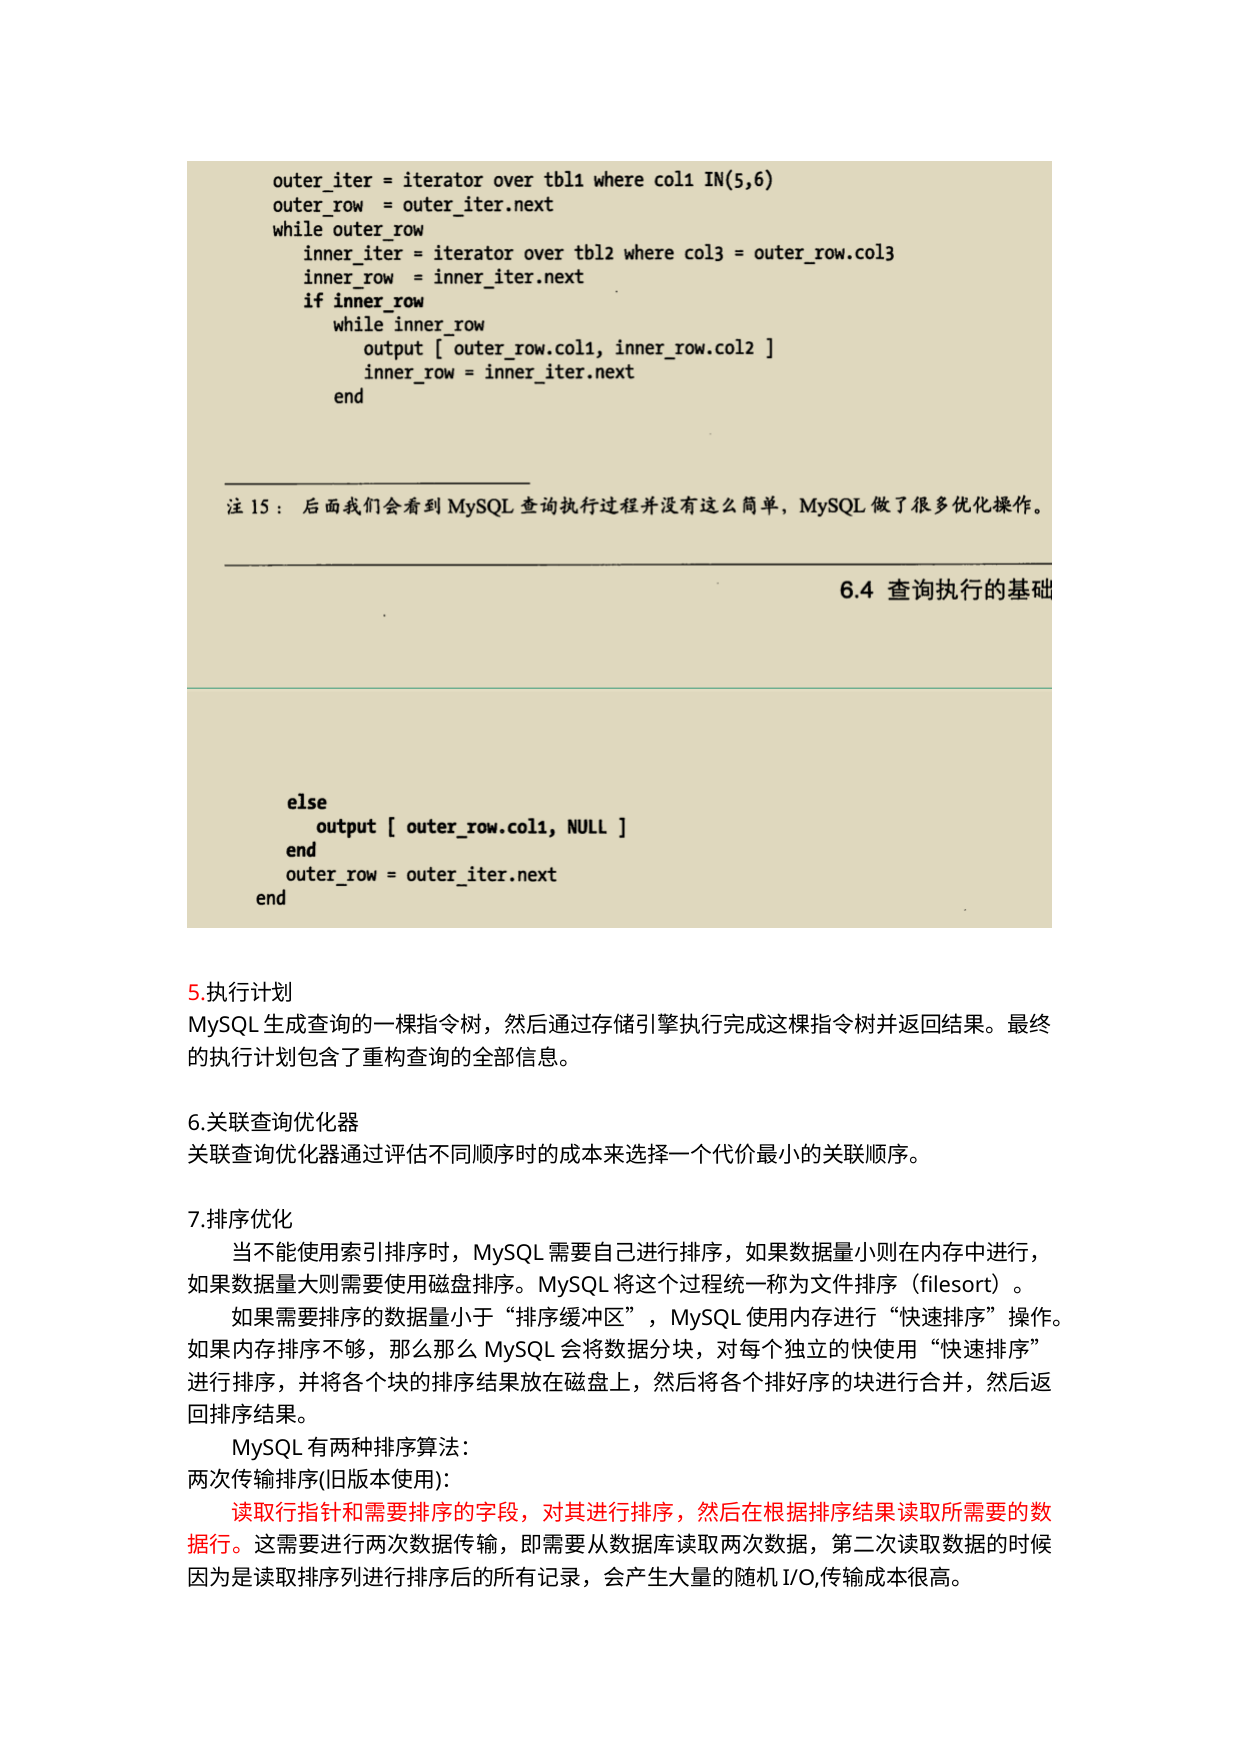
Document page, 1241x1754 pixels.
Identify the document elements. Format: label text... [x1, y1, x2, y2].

text 7.排序优化 [187, 1202, 1053, 1234]
text 关联查询优化器通过评估不同顺序时的成本来选择一个代价最小的关联顺序。 [187, 1137, 1053, 1169]
picture [187, 161, 1052, 928]
text 如果需要排序的数据量小于“排序缓冲区”，MySQL使用内存进行“快速排序”操作。如果内存排序不够，那么那么MySQL会将数据分块，对每个独立的快使用“快速排序”进行排序，并将各个块的排序结果放在磁盘上，然后将各个排好序的块进行合并，然后返回排序结果。 [187, 1299, 1053, 1429]
text 6.关联查询优化器 [187, 1104, 1053, 1137]
text MySQL有两种排序算法： [187, 1429, 1053, 1462]
text 当不能使用索引排序时，MySQL需要自己进行排序，如果数据量小则在内存中进行，如果数据量大则需要使用磁盘排序。MySQL将这个过程统一称为文件排序（filesort）。 [187, 1234, 1053, 1299]
text 5.执行计划 [187, 974, 1053, 1007]
text 两次传输排序(旧版本使用)： [187, 1462, 1053, 1494]
text 读取行指针和需要排序的字段，对其进行排序，然后在根据排序结果读取所需要的数据行。这需要进行两次数据传输，即需要从数据库读取两次数据，第二次读取数据的时候，因为是读取排序列进行排序后的所有记录，会产生大量的随机I/O,传输成本很高。 [187, 1494, 1053, 1592]
text MySQL生成查询的一棵指令树，然后通过存储引擎执行完成这棵指令树并返回结果。最终的执行计划包含了重构查询的全部信息。 [187, 1007, 1053, 1072]
